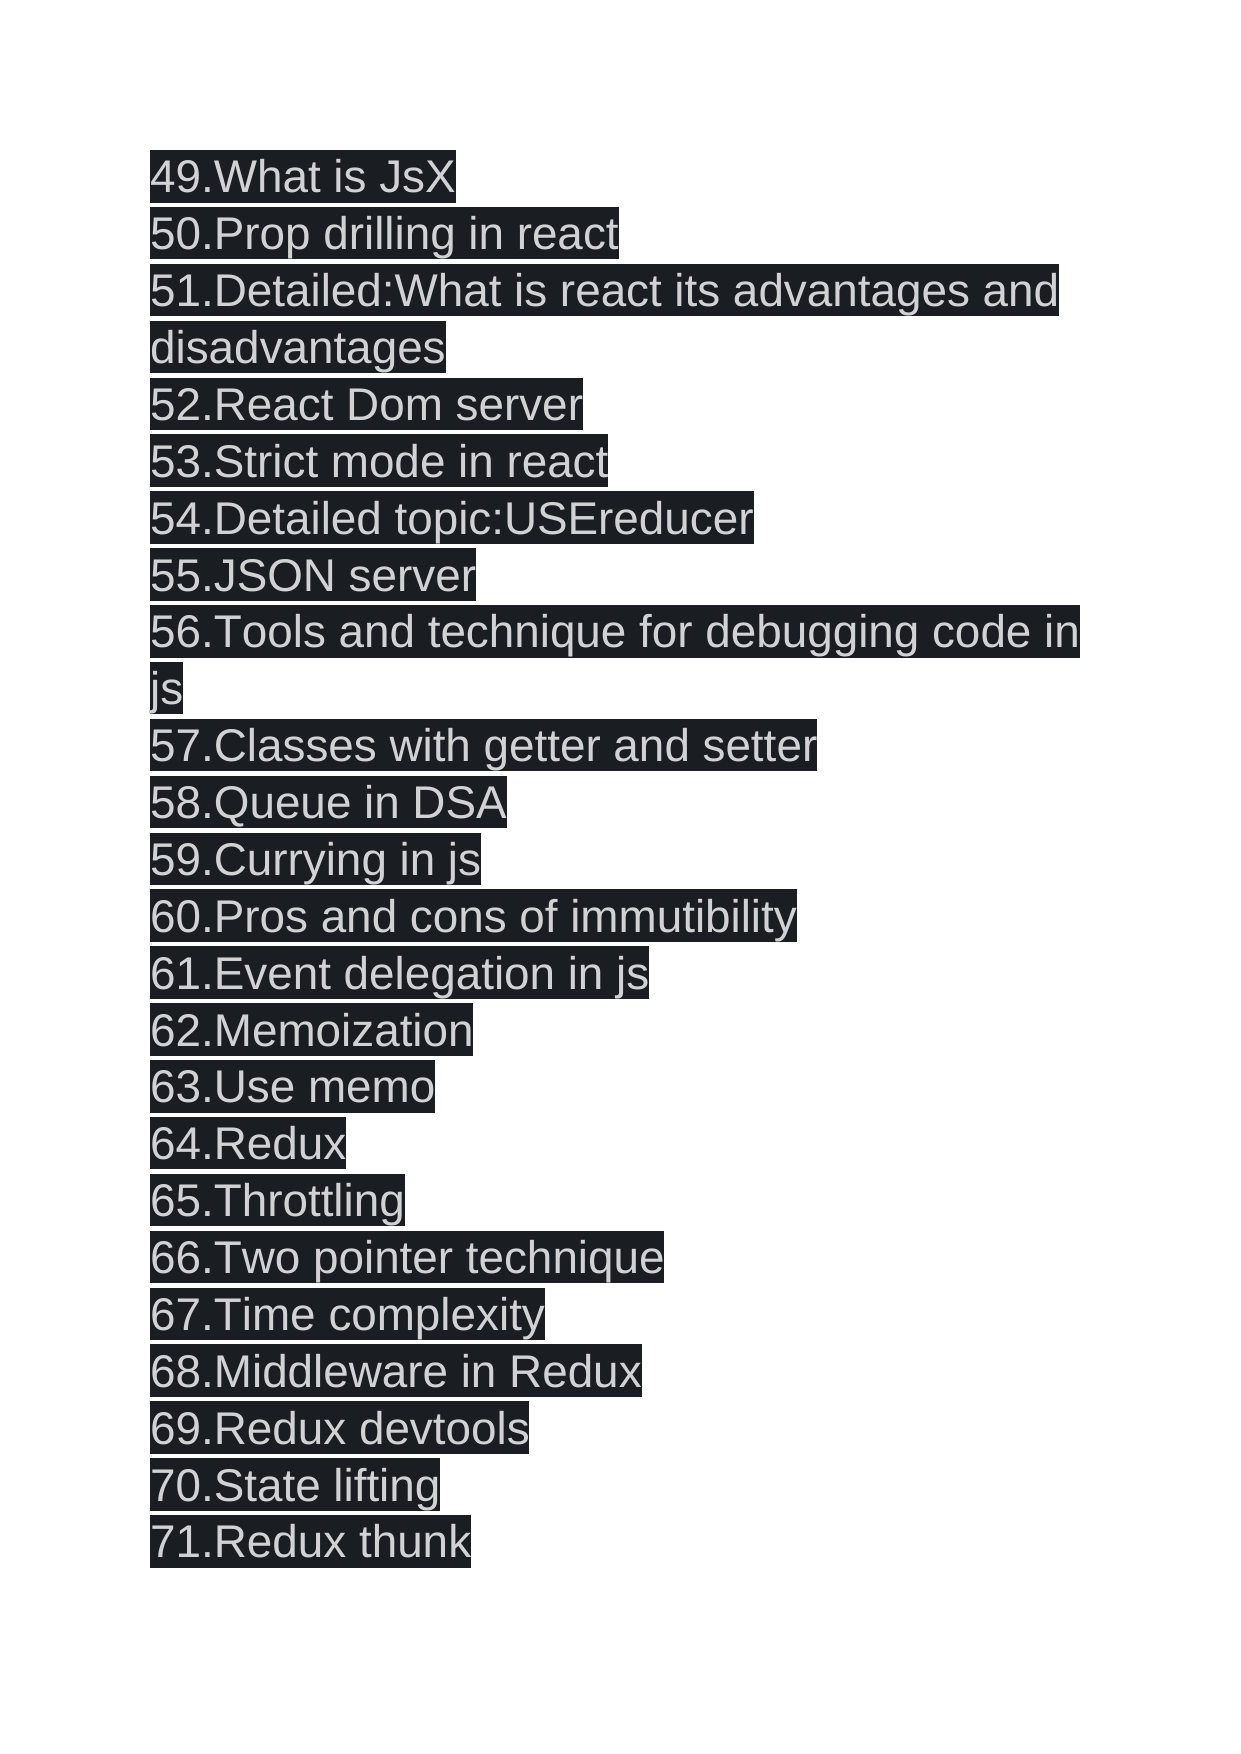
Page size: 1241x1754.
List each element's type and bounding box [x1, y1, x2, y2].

text [150, 150, 1090, 1568]
